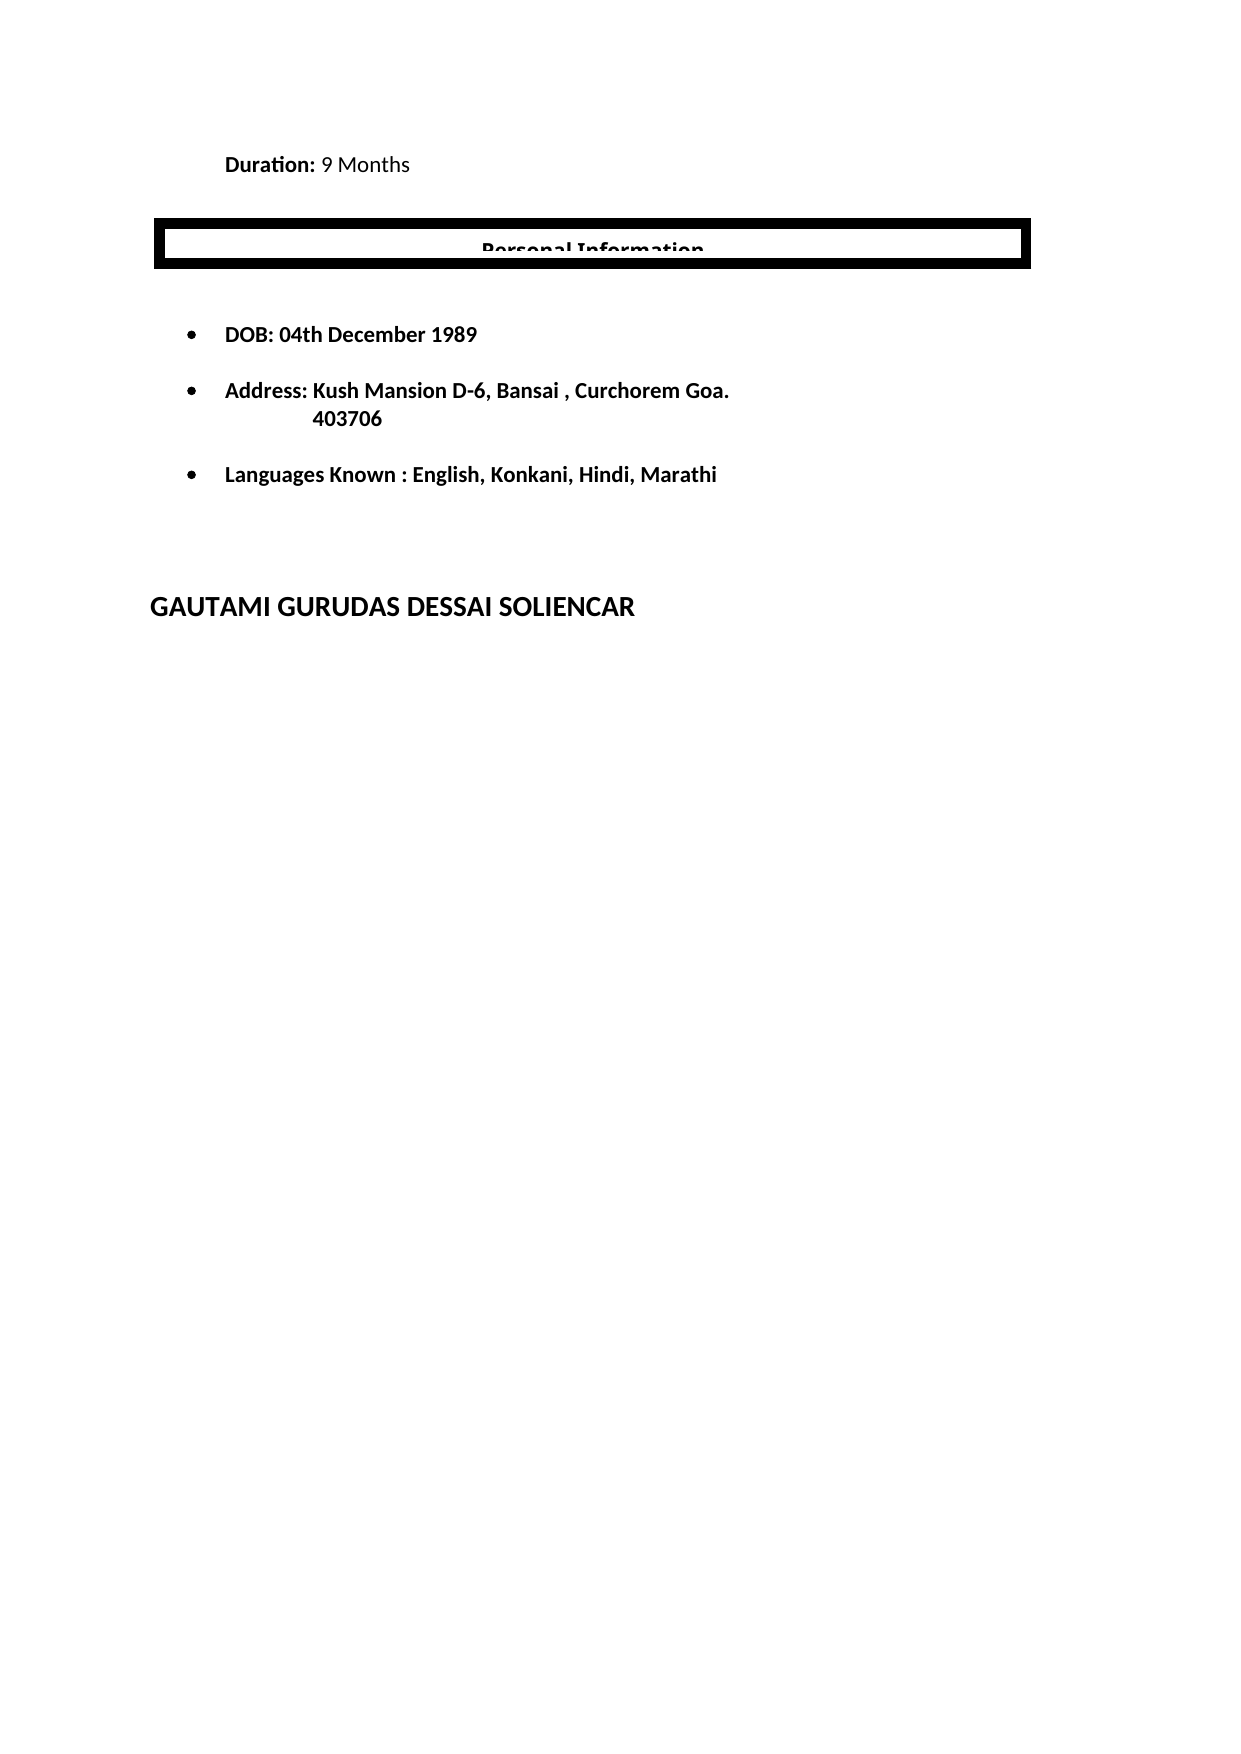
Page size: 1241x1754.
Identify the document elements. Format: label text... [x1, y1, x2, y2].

text Duration: 9 Months [225, 150, 1090, 178]
list Address: Kush Mansion D-6, Bansai , Curchorem Goa. [187, 377, 1090, 404]
list Languages Known : English, Konkani, Hindi, Marathi [187, 461, 1090, 489]
list DOB: 04th December 1989 [187, 321, 1090, 348]
text GAUTAMI GURUDAS DESSAI SOLIENCAR [150, 588, 1090, 624]
text 403706 [225, 404, 1090, 433]
